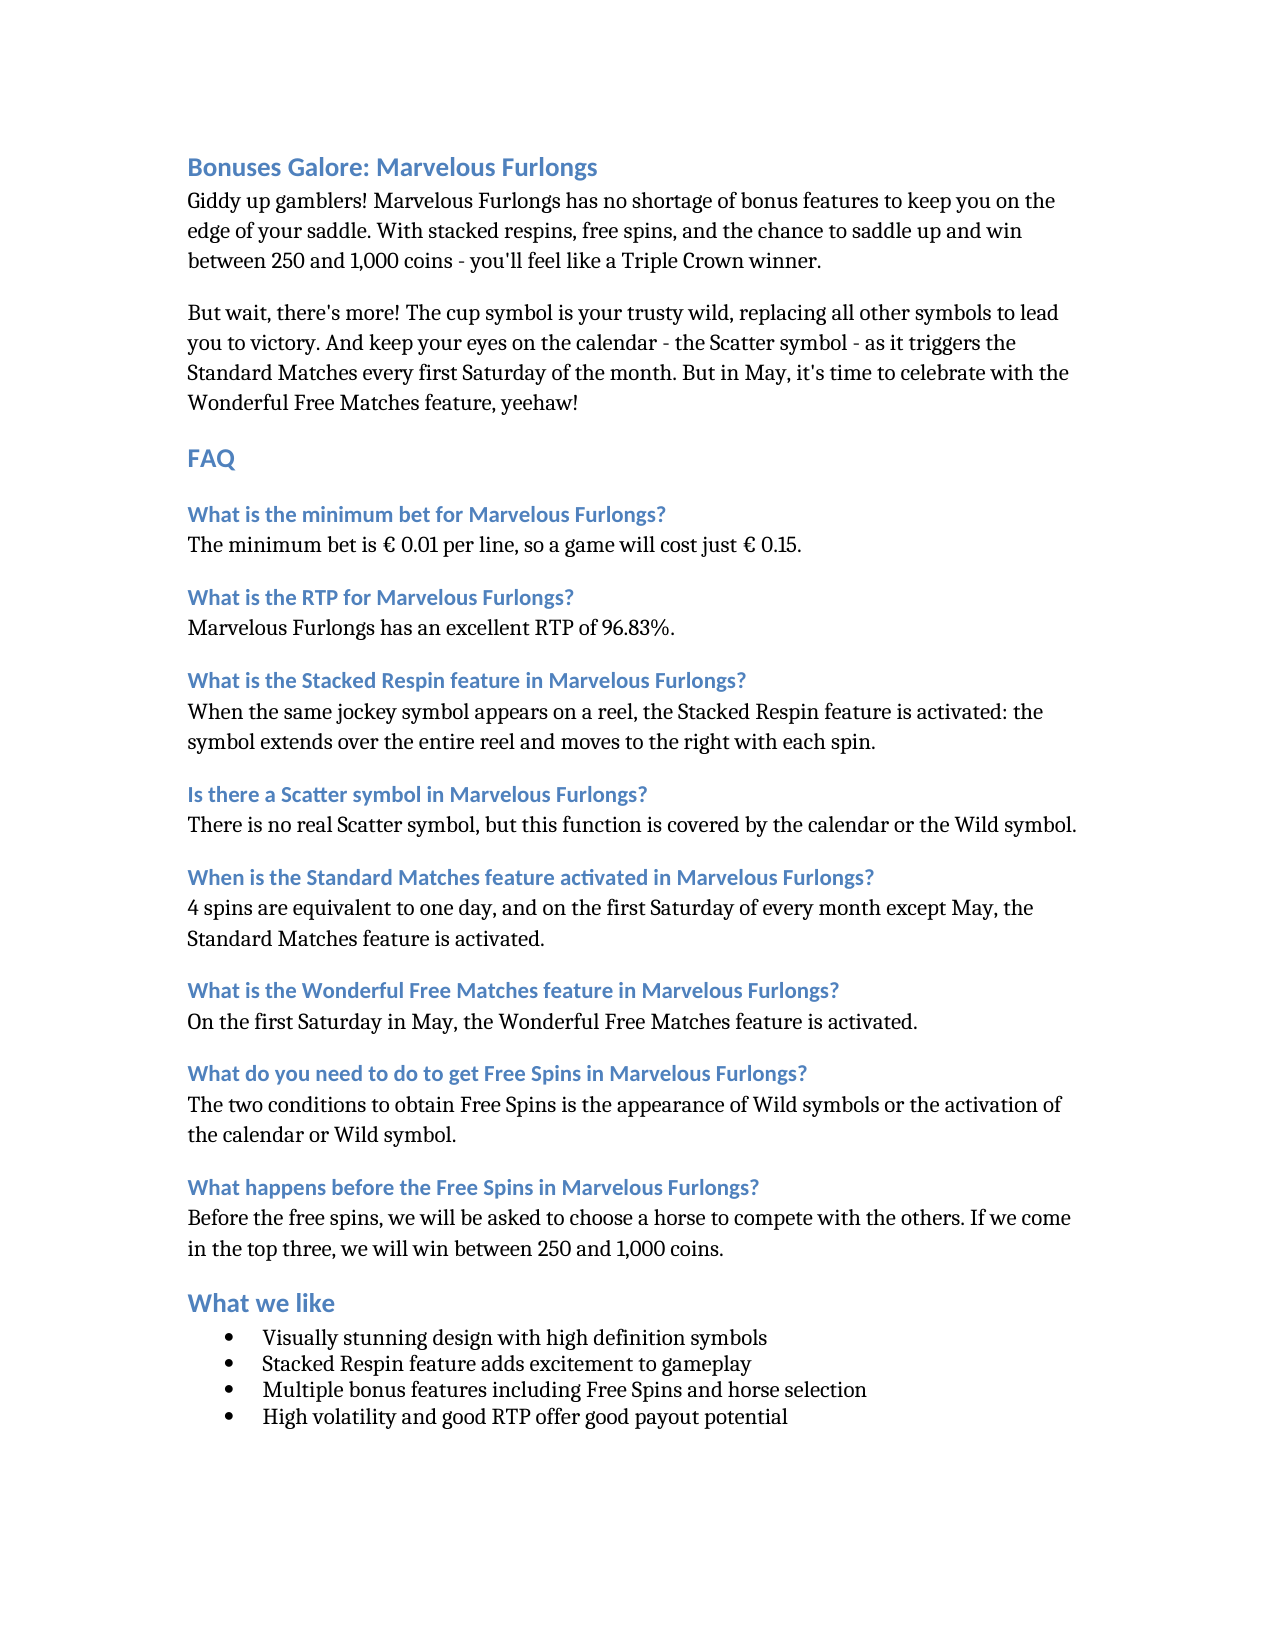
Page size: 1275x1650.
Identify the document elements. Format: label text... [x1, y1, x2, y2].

subtitle What is the minimum bet for Marvelous Furlongs? [187, 500, 1087, 528]
subtitle What we like [187, 1286, 1087, 1319]
subtitle When is the Standard Matches feature activated in Marvelous Furlongs? [187, 863, 1087, 891]
text But wait, there's more! The cup symbol is your trusty wild, replacing all other symbols to lead you to victory. And keep your eyes on the calendar - the Scatter symbol - as it triggers the Standard Matches every first Saturday of the month. But in May, it's time to celebrate with the Wonderful Free Matches feature, yeehaw! [187, 299, 1087, 416]
list Visually stunning design with high definition symbols [225, 1324, 1087, 1351]
subtitle What is the Wonderful Free Matches feature in Marvelous Furlongs? [187, 976, 1087, 1004]
subtitle Is there a Scatter symbol in Marvelous Furlongs? [187, 780, 1087, 808]
text Giddy up gamblers! Marvelous Furlongs has no shortage of bonus features to keep you on the edge of your saddle. With stacked respins, free spins, and the chance to saddle up and win between 250 and 1,000 coins - you'll feel like a Triple Crown winner. [187, 188, 1087, 275]
text 4 spins are equivalent to one day, and on the first Saturday of every month except May, the Standard Matches feature is activated. [187, 895, 1087, 952]
list High volatility and good RTP offer good payout potential [225, 1403, 1087, 1430]
text On the first Saturday in May, the Wonderful Free Matches feature is activated. [187, 1008, 1087, 1035]
subtitle What is the Stacked Respin feature in Marvelous Furlongs? [187, 666, 1087, 694]
text There is no real Scatter symbol, but this function is covered by the calendar or the Wild symbol. [187, 812, 1087, 838]
list Multiple bonus features including Free Spins and horse selection [225, 1377, 1087, 1403]
text The two conditions to obtain Free Spins is the appearance of Wild symbols or the activation of the calendar or Wild symbol. [187, 1092, 1087, 1148]
list Stacked Respin feature adds excitement to gameplay [225, 1351, 1087, 1377]
subtitle FAQ [187, 441, 1087, 474]
text Marvelous Furlongs has an excellent RTP of 96.83%. [187, 615, 1087, 642]
text Before the free spins, we will be asked to choose a horse to compete with the others. If we come in the top three, we will win between 250 and 1,000 coins. [187, 1205, 1087, 1262]
subtitle What do you need to do to get Free Spins in Marvelous Furlongs? [187, 1059, 1087, 1088]
text The minimum bet is € 0.01 per line, so a game will cost just € 0.15. [187, 532, 1087, 558]
subtitle What is the RTP for Marvelous Furlongs? [187, 583, 1087, 611]
subtitle What happens before the Free Spins in Marvelous Furlongs? [187, 1173, 1087, 1201]
subtitle Bonuses Galore: Marvelous Furlongs [187, 150, 1087, 183]
text When the same jockey symbol appears on a reel, the Stacked Respin feature is activated: the symbol extends over the entire reel and moves to the right with each spin. [187, 698, 1087, 755]
